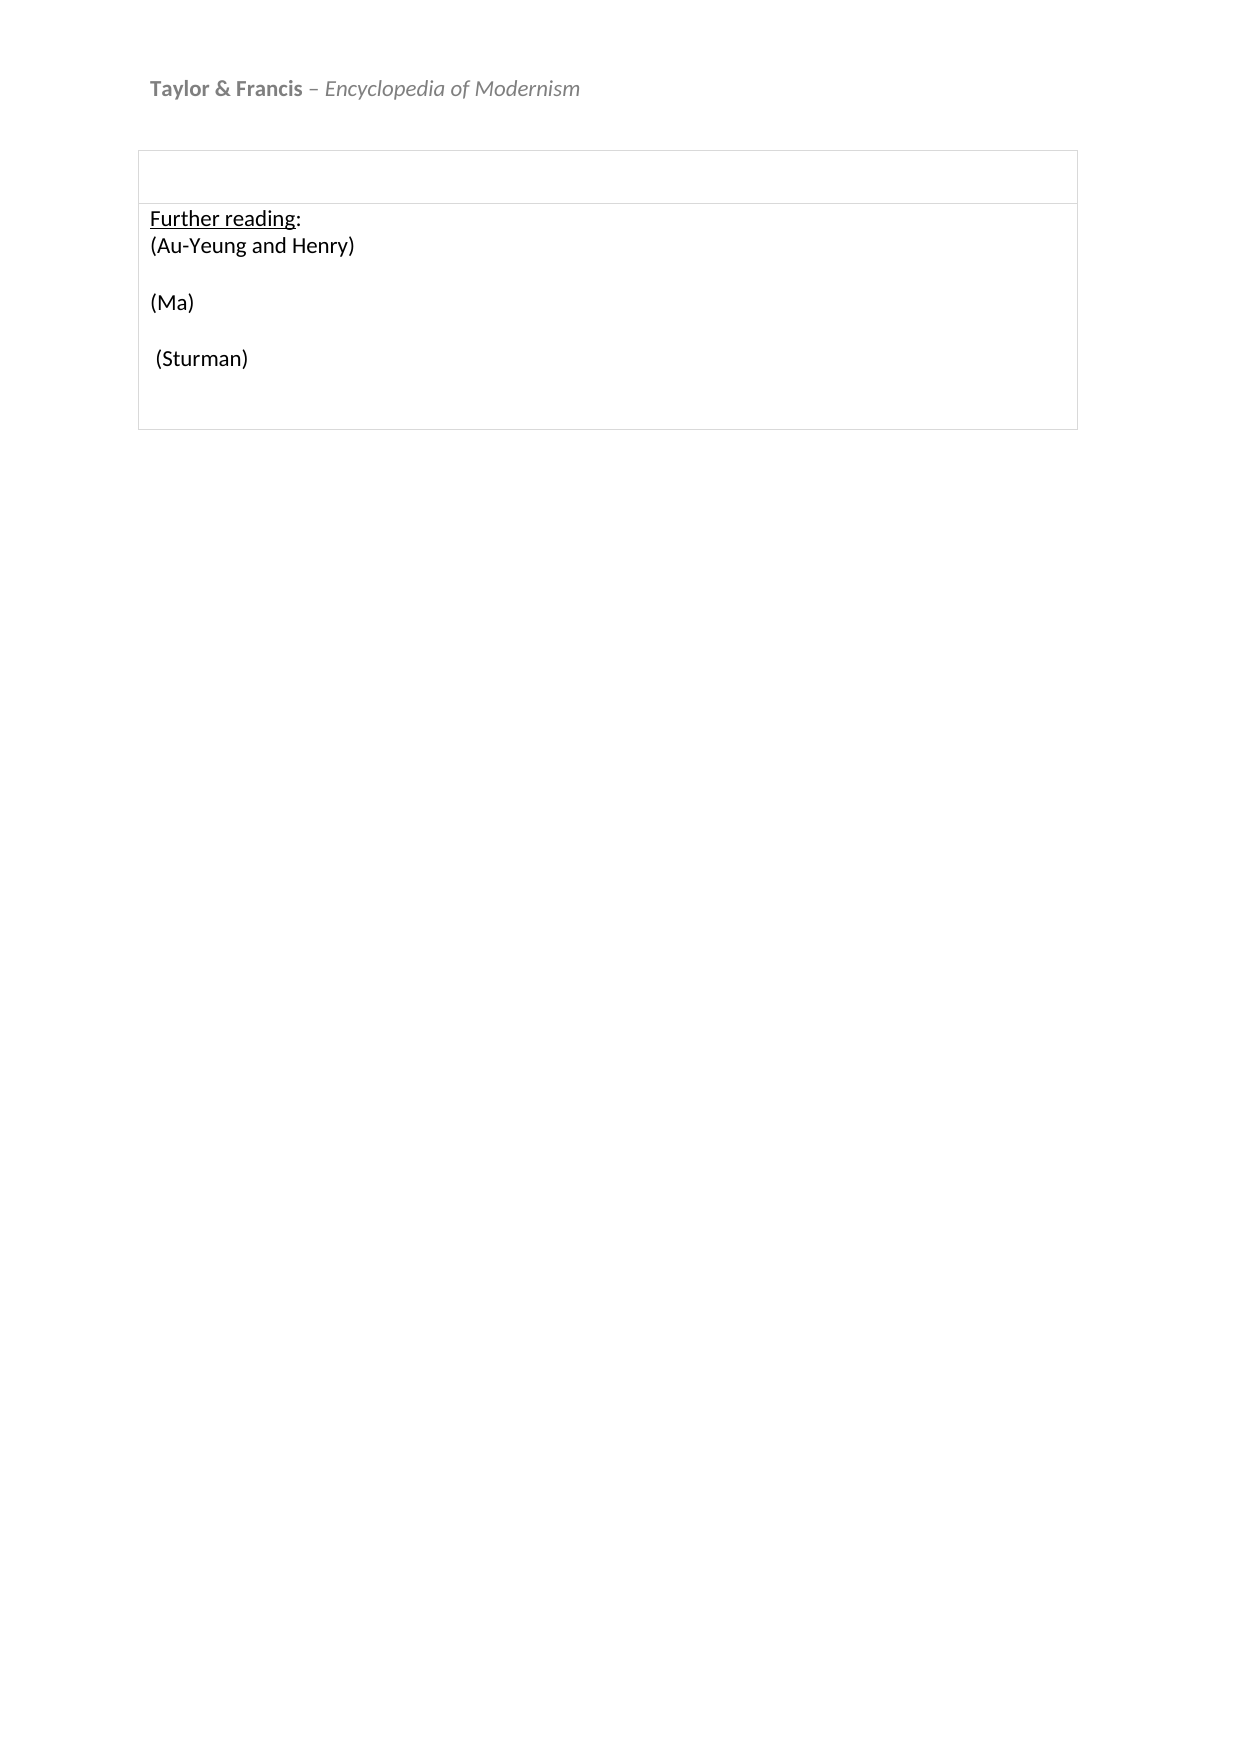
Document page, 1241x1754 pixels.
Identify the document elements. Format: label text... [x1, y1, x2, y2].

table_cell Further reading: [139, 204, 1077, 428]
